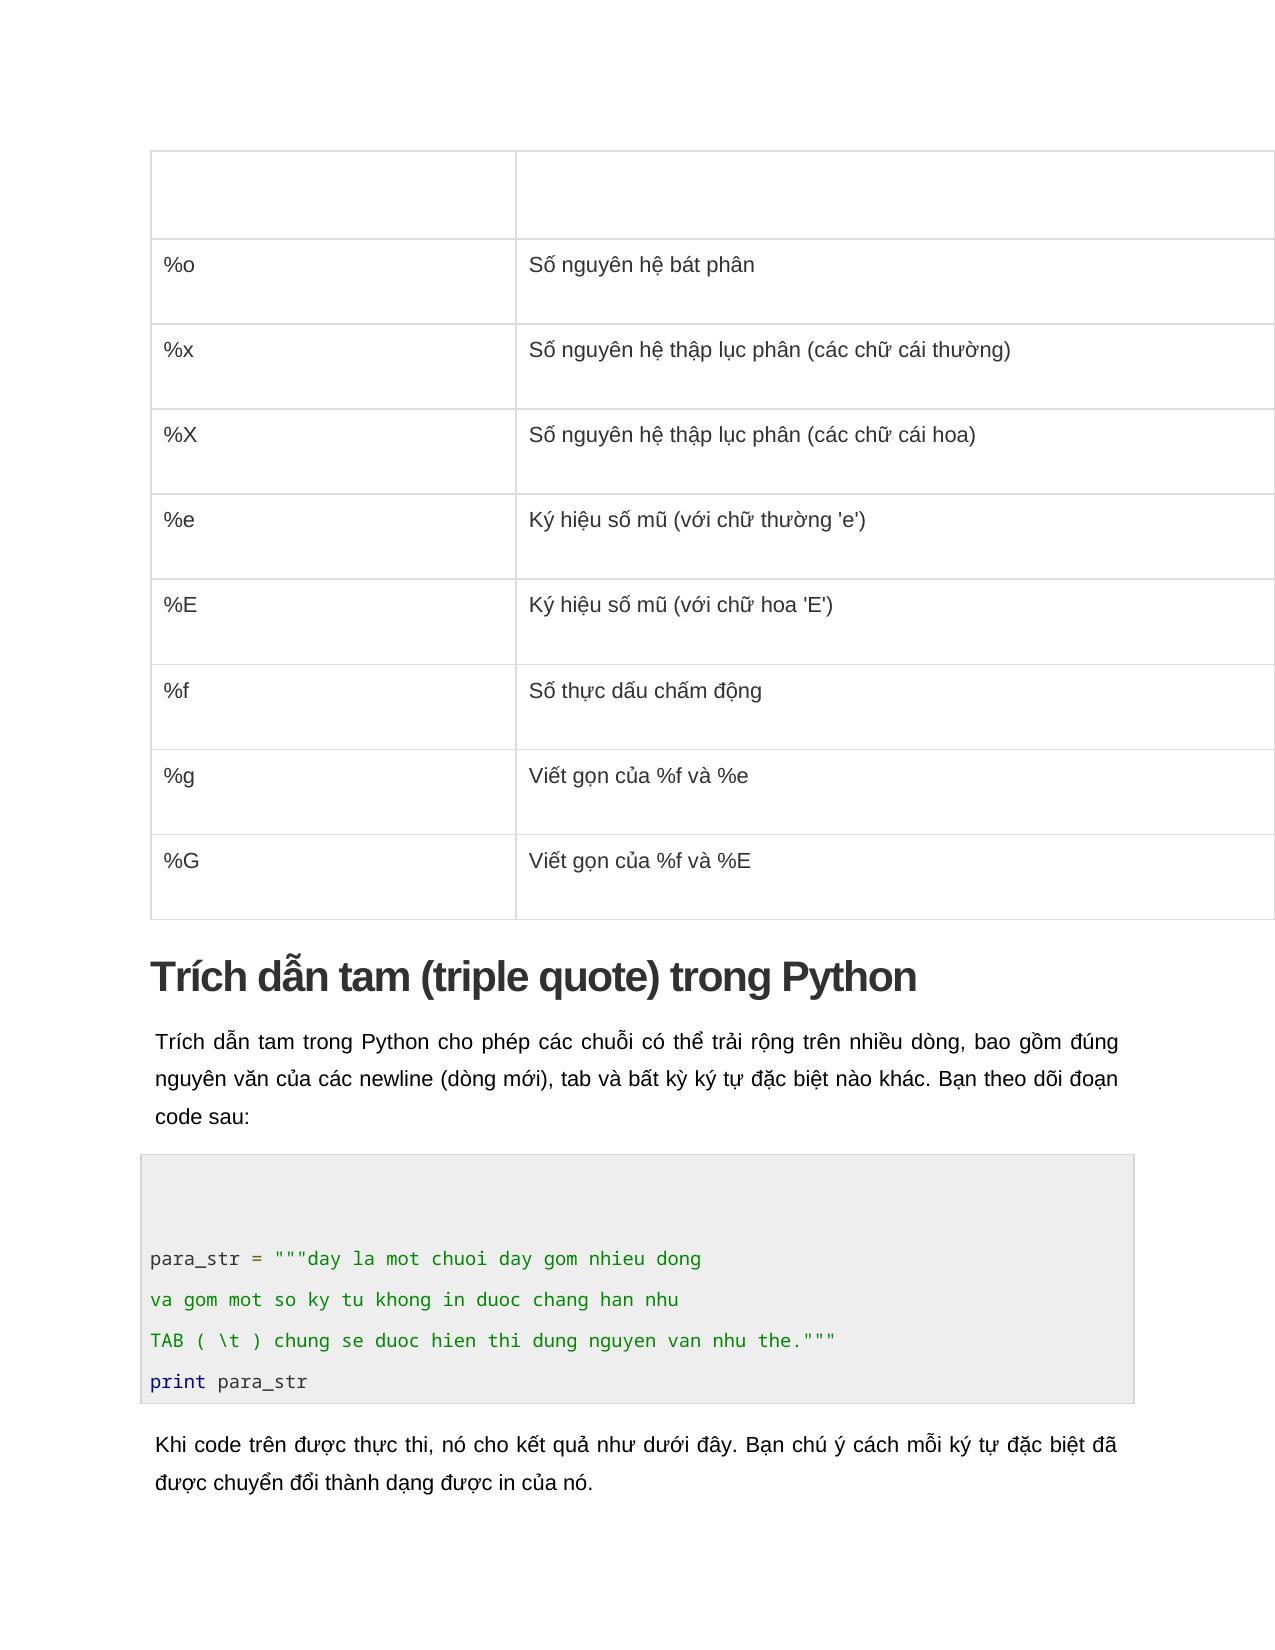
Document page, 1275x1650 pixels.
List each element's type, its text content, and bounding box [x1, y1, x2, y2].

table_cell %g [152, 750, 515, 834]
table_cell %x [152, 325, 515, 408]
text va gom mot so ky tu khong in duoc chang han nhu [142, 1277, 1133, 1312]
table_cell %u [152, 152, 515, 238]
table_cell %e [152, 495, 515, 578]
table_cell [517, 152, 1274, 238]
text Khi code trên được thực thi, nó cho kết quả như dưới đây. Bạn chú ý cách mỗi ký tự đặc biệt đã được chuyển đổi thành dạng được in của nó. [155, 1420, 1120, 1495]
table_cell Ký hiệu số mũ (với chữ thường 'e') [517, 495, 1274, 578]
table_cell Số nguyên hệ thập lục phân (các chữ cái thường) [517, 325, 1274, 408]
table_cell Số nguyên hệ thập lục phân (các chữ cái hoa) [517, 410, 1274, 493]
text TAB ( \t ) chung se duoc hien thi dung nguyen van nhu the.""" [142, 1318, 1133, 1353]
text print para_str [142, 1359, 1133, 1403]
table_cell Ký hiệu số mũ (với chữ hoa 'E') [517, 580, 1274, 663]
table_cell %f [152, 665, 515, 748]
subtitle Trích dẫn tam (triple quote) trong Python [150, 952, 1120, 1001]
text para_str = """day la mot chuoi day gom nhieu dong [142, 1236, 1133, 1271]
table_cell %G [152, 835, 515, 919]
table_cell %X [152, 410, 515, 493]
table_cell Viết gọn của %f và %e [517, 750, 1274, 834]
table_cell Số nguyên hệ bát phân [517, 240, 1274, 323]
text Trích dẫn tam trong Python cho phép các chuỗi có thể trải rộng trên nhiều dòng, bao gồm đúng nguyên văn của các newline (dòng mới), tab và bất kỳ ký tự đặc biệt nào khác. Bạn theo dõi đoạn code sau: [155, 1016, 1120, 1129]
table_cell Viết gọn của %f và %E [517, 835, 1274, 919]
table_cell %o [152, 240, 515, 323]
table_cell Số thực dấu chấm động [517, 665, 1274, 748]
table_cell %E [152, 580, 515, 663]
